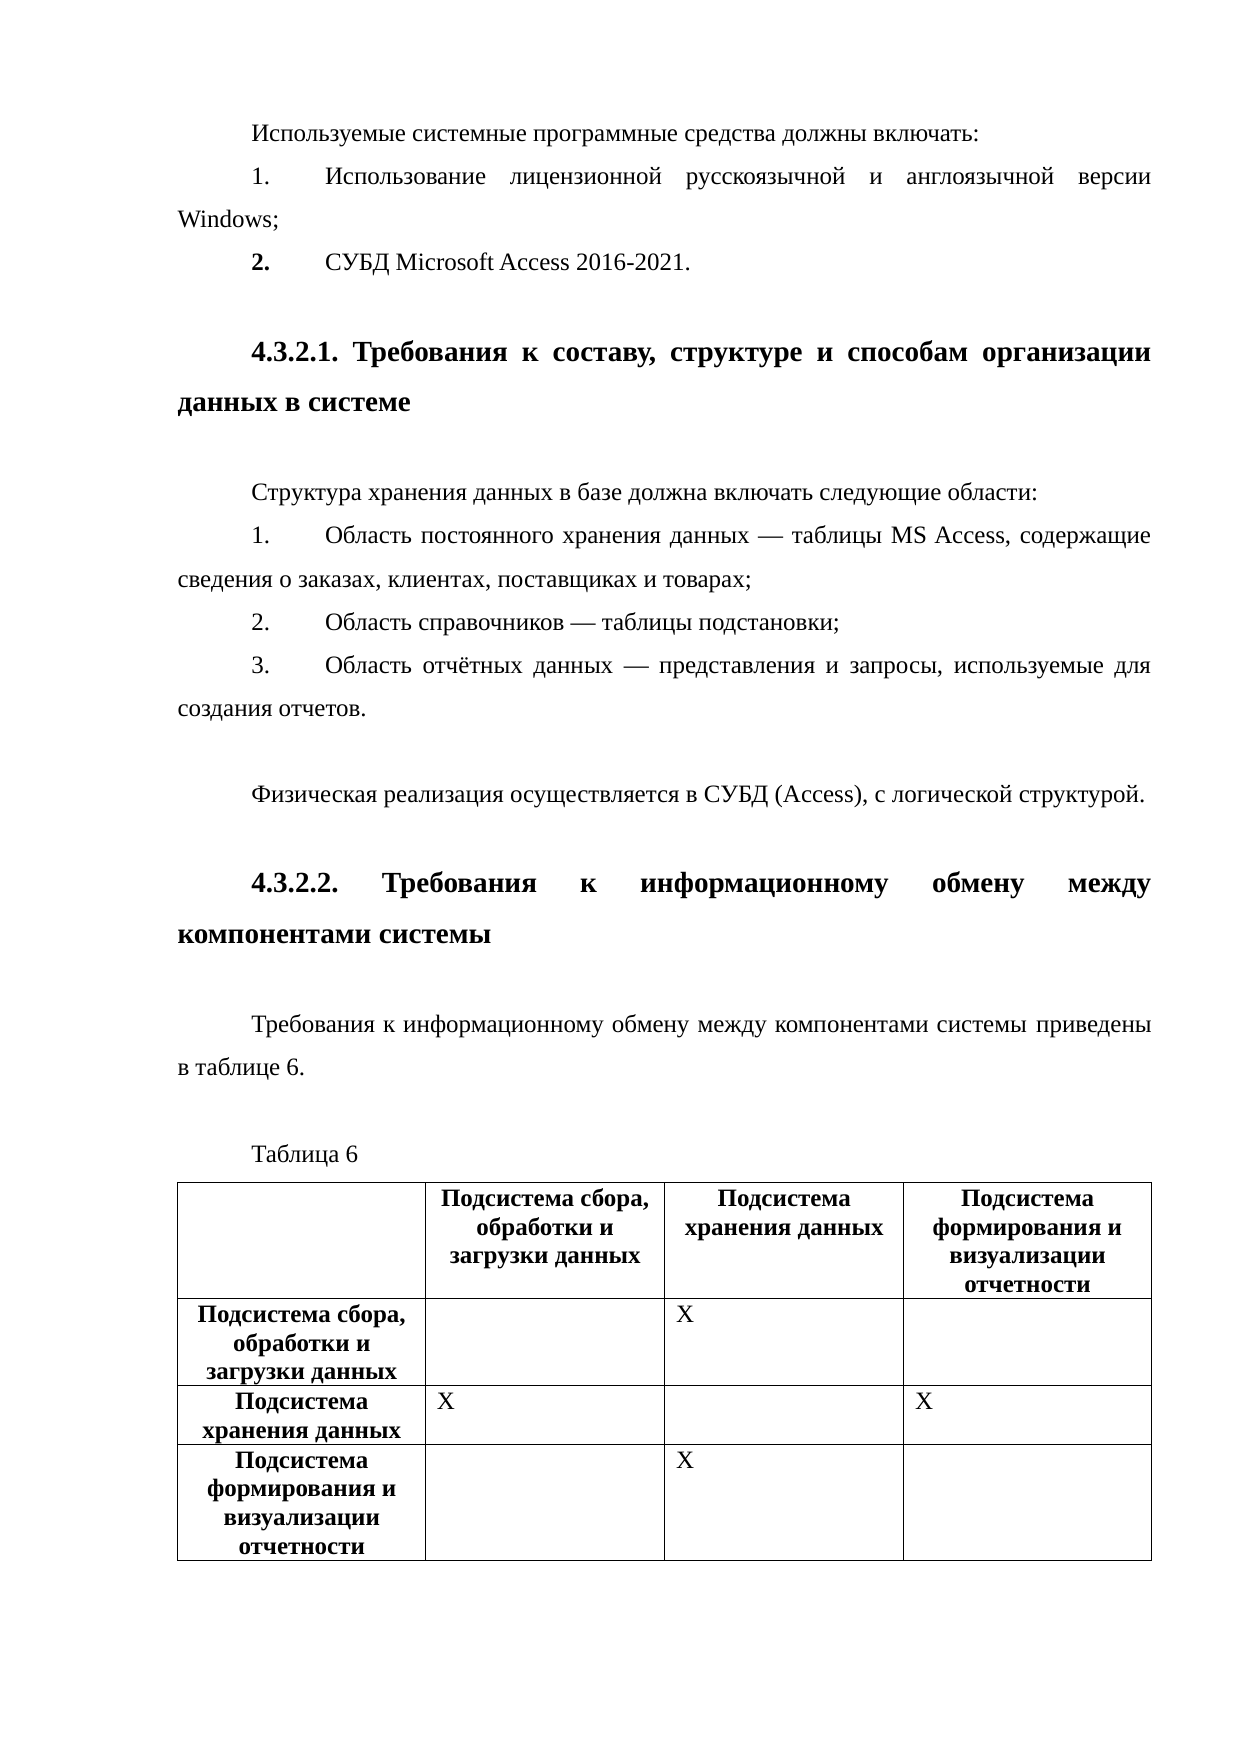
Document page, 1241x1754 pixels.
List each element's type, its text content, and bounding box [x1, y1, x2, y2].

table_cell X [665, 1445, 903, 1560]
text Таблица 6 [177, 1139, 1152, 1167]
text Требования к информационному обмену между компонентами системы приведены в таблице 6. [177, 1009, 1152, 1081]
list Область справочников — таблицы подстановки; [177, 607, 1152, 636]
table_header Подсистема сбора, обработки и загрузки данных [426, 1183, 664, 1298]
text Используемые системные программные средства должны включать: [177, 118, 1152, 147]
table_cell X [426, 1386, 664, 1444]
table_cell X [904, 1386, 1151, 1444]
text 4.3.2.1. Требования к составу, структуре и способам организации данных в системе [177, 334, 1152, 418]
text Физическая реализация осуществляется в СУБД (Access), с логической структурой. [177, 779, 1152, 808]
table_cell [904, 1299, 1151, 1385]
table_cell Подсистема формирования и визуализации отчетности [178, 1445, 425, 1560]
list Использование лицензионной русскоязычной и англоязычной версии Windows; [177, 161, 1152, 233]
table_header Подсистема хранения данных [665, 1183, 903, 1298]
table_header [178, 1183, 425, 1298]
table_cell [426, 1445, 664, 1560]
list Область постоянного хранения данных — таблицы MS Access, содержащие сведения о заказах, клиентах, поставщиках и товарах; [177, 521, 1152, 592]
text Структура хранения данных в базе должна включать следующие области: [177, 477, 1152, 506]
table_cell [426, 1299, 664, 1385]
table_header Подсистема формирования и визуализации отчетности [904, 1183, 1151, 1298]
table_cell [904, 1445, 1151, 1560]
table_cell Подсистема хранения данных [178, 1386, 425, 1444]
text 4.3.2.2. Требования к информационному обмену между компонентами системы [177, 866, 1152, 949]
list СУБД Microsoft Access 2016-2021. [177, 247, 1152, 276]
table_cell [665, 1386, 903, 1444]
list Область отчётных данных — представления и запросы, используемые для создания отчетов. [177, 650, 1152, 722]
table_cell X [665, 1299, 903, 1385]
table_cell Подсистема сбора, обработки и загрузки данных [178, 1299, 425, 1385]
